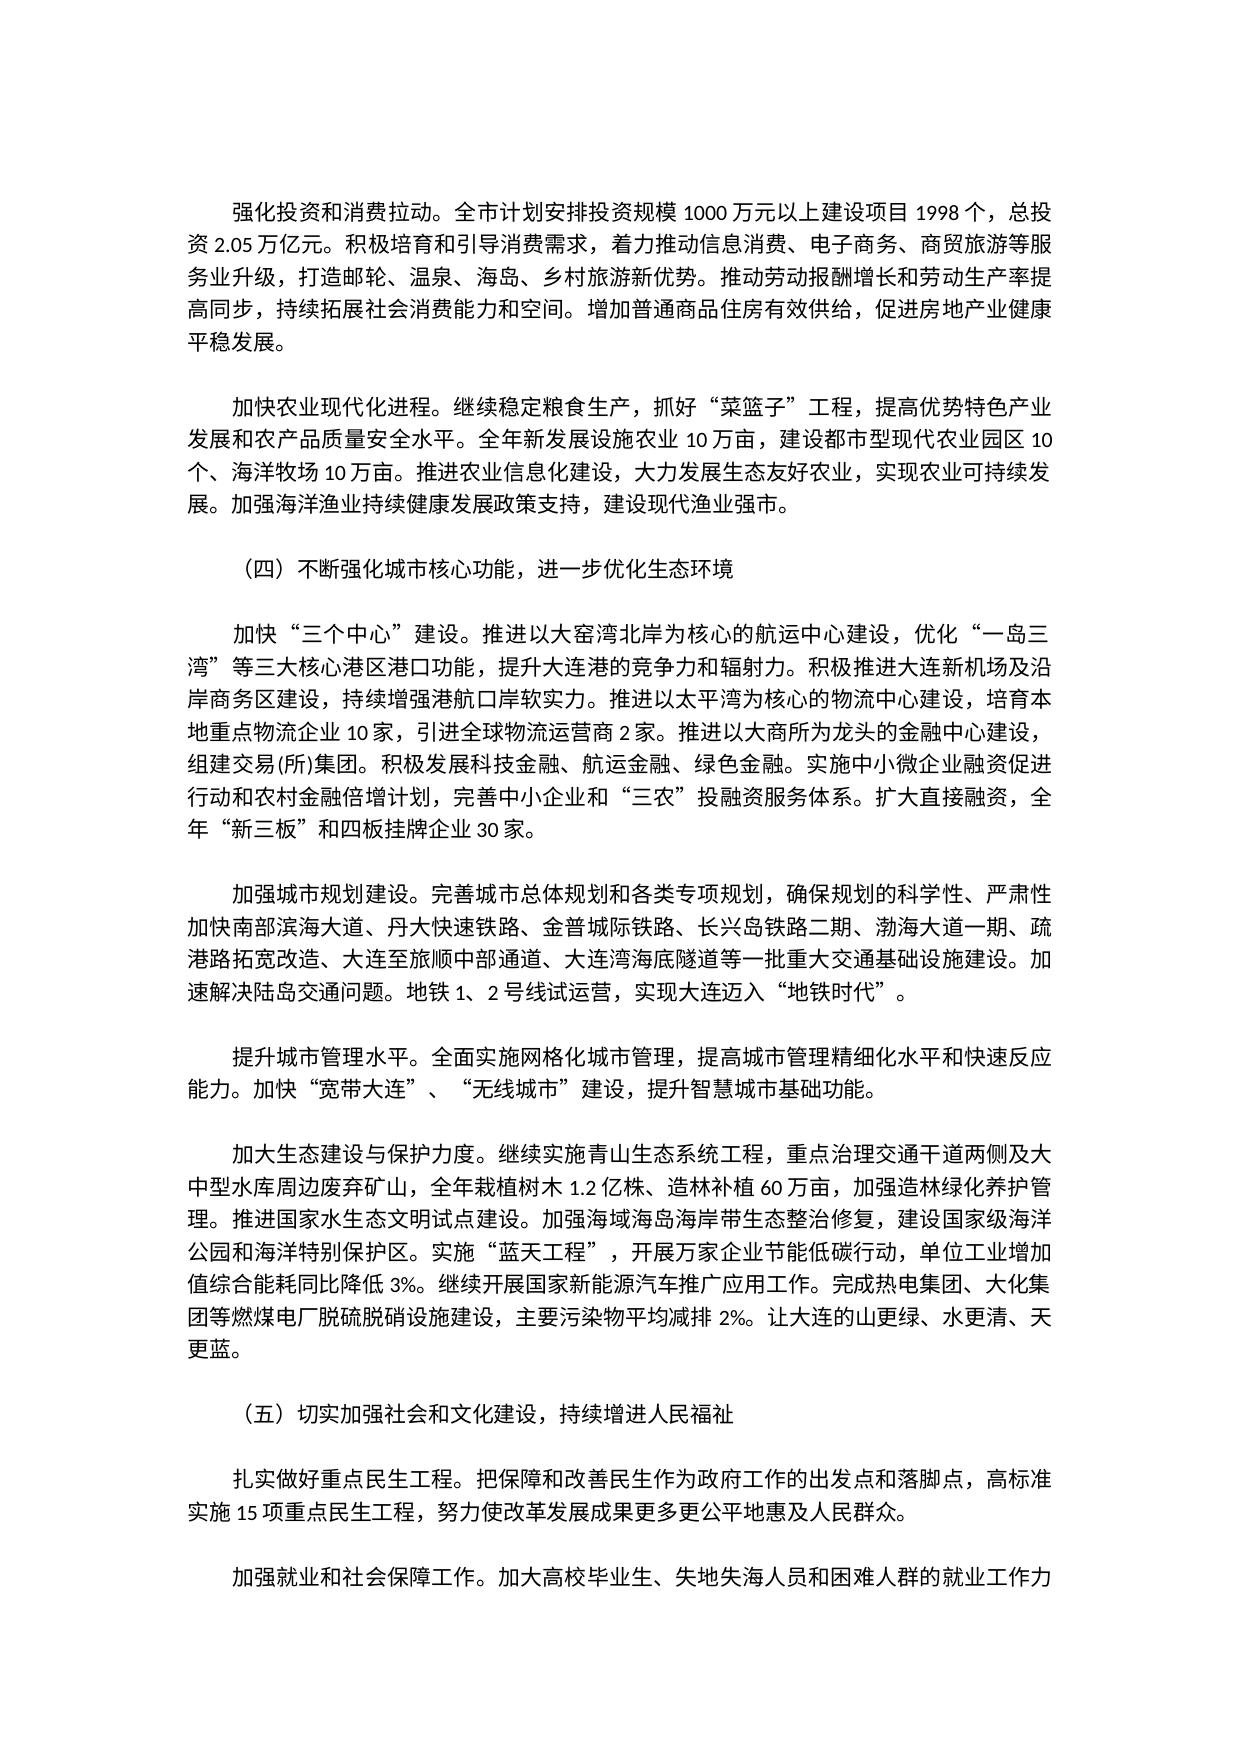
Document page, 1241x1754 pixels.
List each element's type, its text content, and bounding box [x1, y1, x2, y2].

text （四）不断强化城市核心功能，进一步优化生态环境 [187, 552, 1053, 584]
text 加强城市规划建设。完善城市总体规划和各类专项规划，确保规划的科学性、严肃性。加快南部滨海大道、丹大快速铁路、金普城际铁路、长兴岛铁路二期、渤海大道一期、疏港路拓宽改造、大连至旅顺中部通道、大连湾海底隧道等一批重大交通基础设施建设。加速解决陆岛交通问题。地铁1、2号线试运营，实现大连迈入“地铁时代”。 [187, 877, 1053, 1007]
text 加快“三个中心”建设。推进以大窑湾北岸为核心的航运中心建设，优化“一岛三湾”等三大核心港区港口功能，提升大连港的竞争力和辐射力。积极推进大连新机场及沿岸商务区建设，持续增强港航口岸软实力。推进以太平湾为核心的物流中心建设，培育本地重点物流企业10家，引进全球物流运营商2家。推进以大商所为龙头的金融中心建设，组建交易(所)集团。积极发展科技金融、航运金融、绿色金融。实施中小微企业融资促进行动和农村金融倍增计划，完善中小企业和“三农”投融资服务体系。扩大直接融资，全年“新三板”和四板挂牌企业30家。 [187, 617, 1053, 844]
text 扎实做好重点民生工程。把保障和改善民生作为政府工作的出发点和落脚点，高标准实施15项重点民生工程，努力使改革发展成果更多更公平地惠及人民群众。 [187, 1462, 1053, 1527]
text 强化投资和消费拉动。全市计划安排投资规模1000万元以上建设项目1998个，总投资2.05万亿元。积极培育和引导消费需求，着力推动信息消费、电子商务、商贸旅游等服务业升级，打造邮轮、温泉、海岛、乡村旅游新优势。推动劳动报酬增长和劳动生产率提高同步，持续拓展社会消费能力和空间。增加普通商品住房有效供给，促进房地产业健康平稳发展。 [187, 194, 1053, 357]
text 提升城市管理水平。全面实施网格化城市管理，提高城市管理精细化水平和快速反应能力。加快“宽带大连”、“无线城市”建设，提升智慧城市基础功能。 [187, 1039, 1053, 1104]
text （五）切实加强社会和文化建设，持续增进人民福祉 [187, 1397, 1053, 1429]
text 加快农业现代化进程。继续稳定粮食生产，抓好“菜篮子”工程，提高优势特色产业发展和农产品质量安全水平。全年新发展设施农业10万亩，建设都市型现代农业园区10个、海洋牧场10万亩。推进农业信息化建设，大力发展生态友好农业，实现农业可持续发展。加强海洋渔业持续健康发展政策支持，建设现代渔业强市。 [187, 389, 1053, 519]
text 加大生态建设与保护力度。继续实施青山生态系统工程，重点治理交通干道两侧及大中型水库周边废弃矿山，全年栽植树木1.2亿株、造林补植60万亩，加强造林绿化养护管理。推进国家水生态文明试点建设。加强海域海岛海岸带生态整治修复，建设国家级海洋公园和海洋特别保护区。实施“蓝天工程”，开展万家企业节能低碳行动，单位工业增加值综合能耗同比降低3%。继续开展国家新能源汽车推广应用工作。完成热电集团、大化集团等燃煤电厂脱硫脱硝设施建设，主要污染物平均减排2%。让大连的山更绿、水更清、天更蓝。 [187, 1137, 1053, 1364]
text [187, 1559, 1053, 1592]
